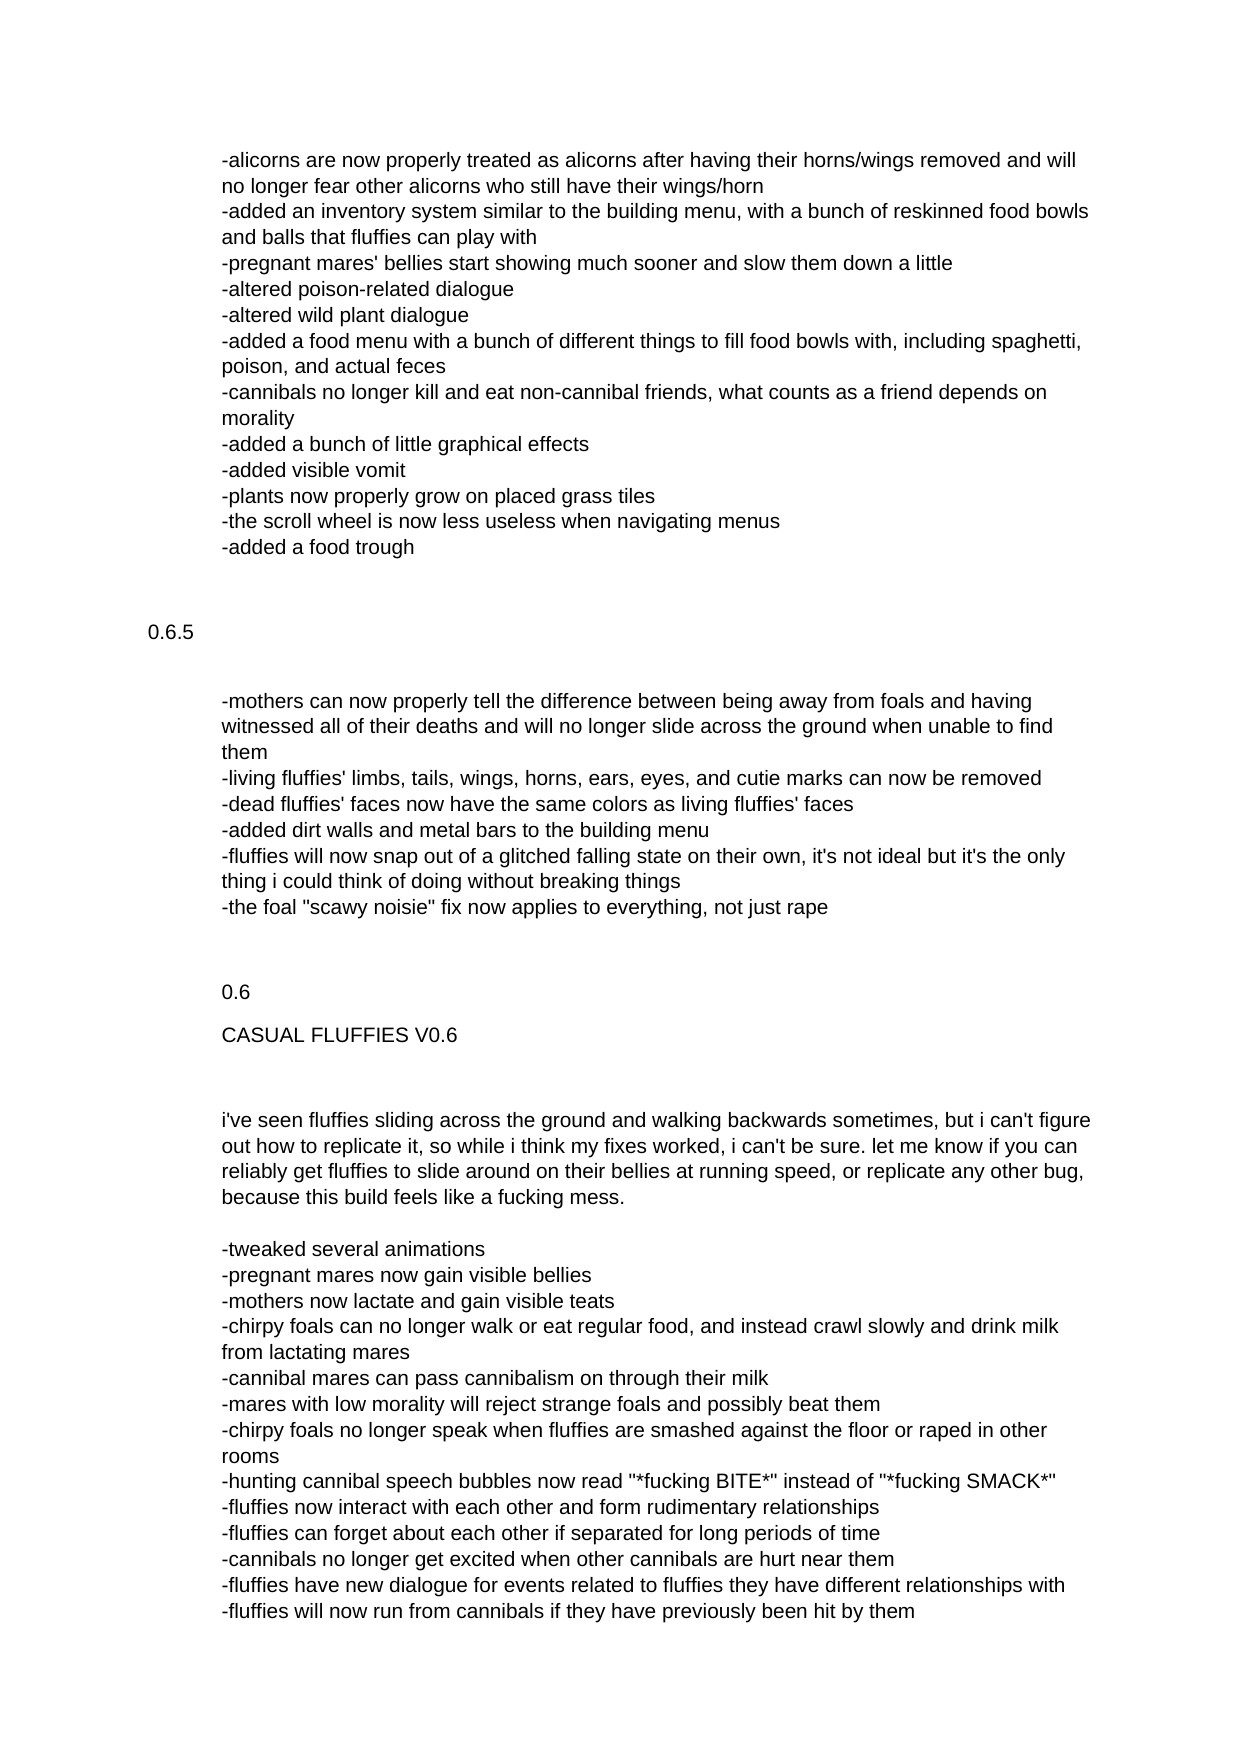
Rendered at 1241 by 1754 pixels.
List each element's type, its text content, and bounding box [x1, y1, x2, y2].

text CASUAL FLUFFIES V0.6 [221, 1023, 1093, 1047]
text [221, 148, 1093, 559]
text -mothers can now properly tell the difference between being away from foals and having witnessed all of their deaths and will no longer slide across the ground when unable to find them -living fluffies' limbs, tails, wings, horns, ears, eyes, and cutie marks can now be removed -dead fluffies' faces now have the same colors as living fluffies' faces -added dirt walls and metal bars to the building menu -fluffies will now snap out of a glitched falling state on their own, it's not ideal but it's the only thing i could think of doing without breaking things -the foal "scawy noisie" fix now applies to everything, not just rape [221, 663, 1093, 919]
text 0.6.5 [148, 620, 1093, 644]
text 0.6 [221, 980, 1093, 1004]
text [221, 1108, 1093, 1622]
